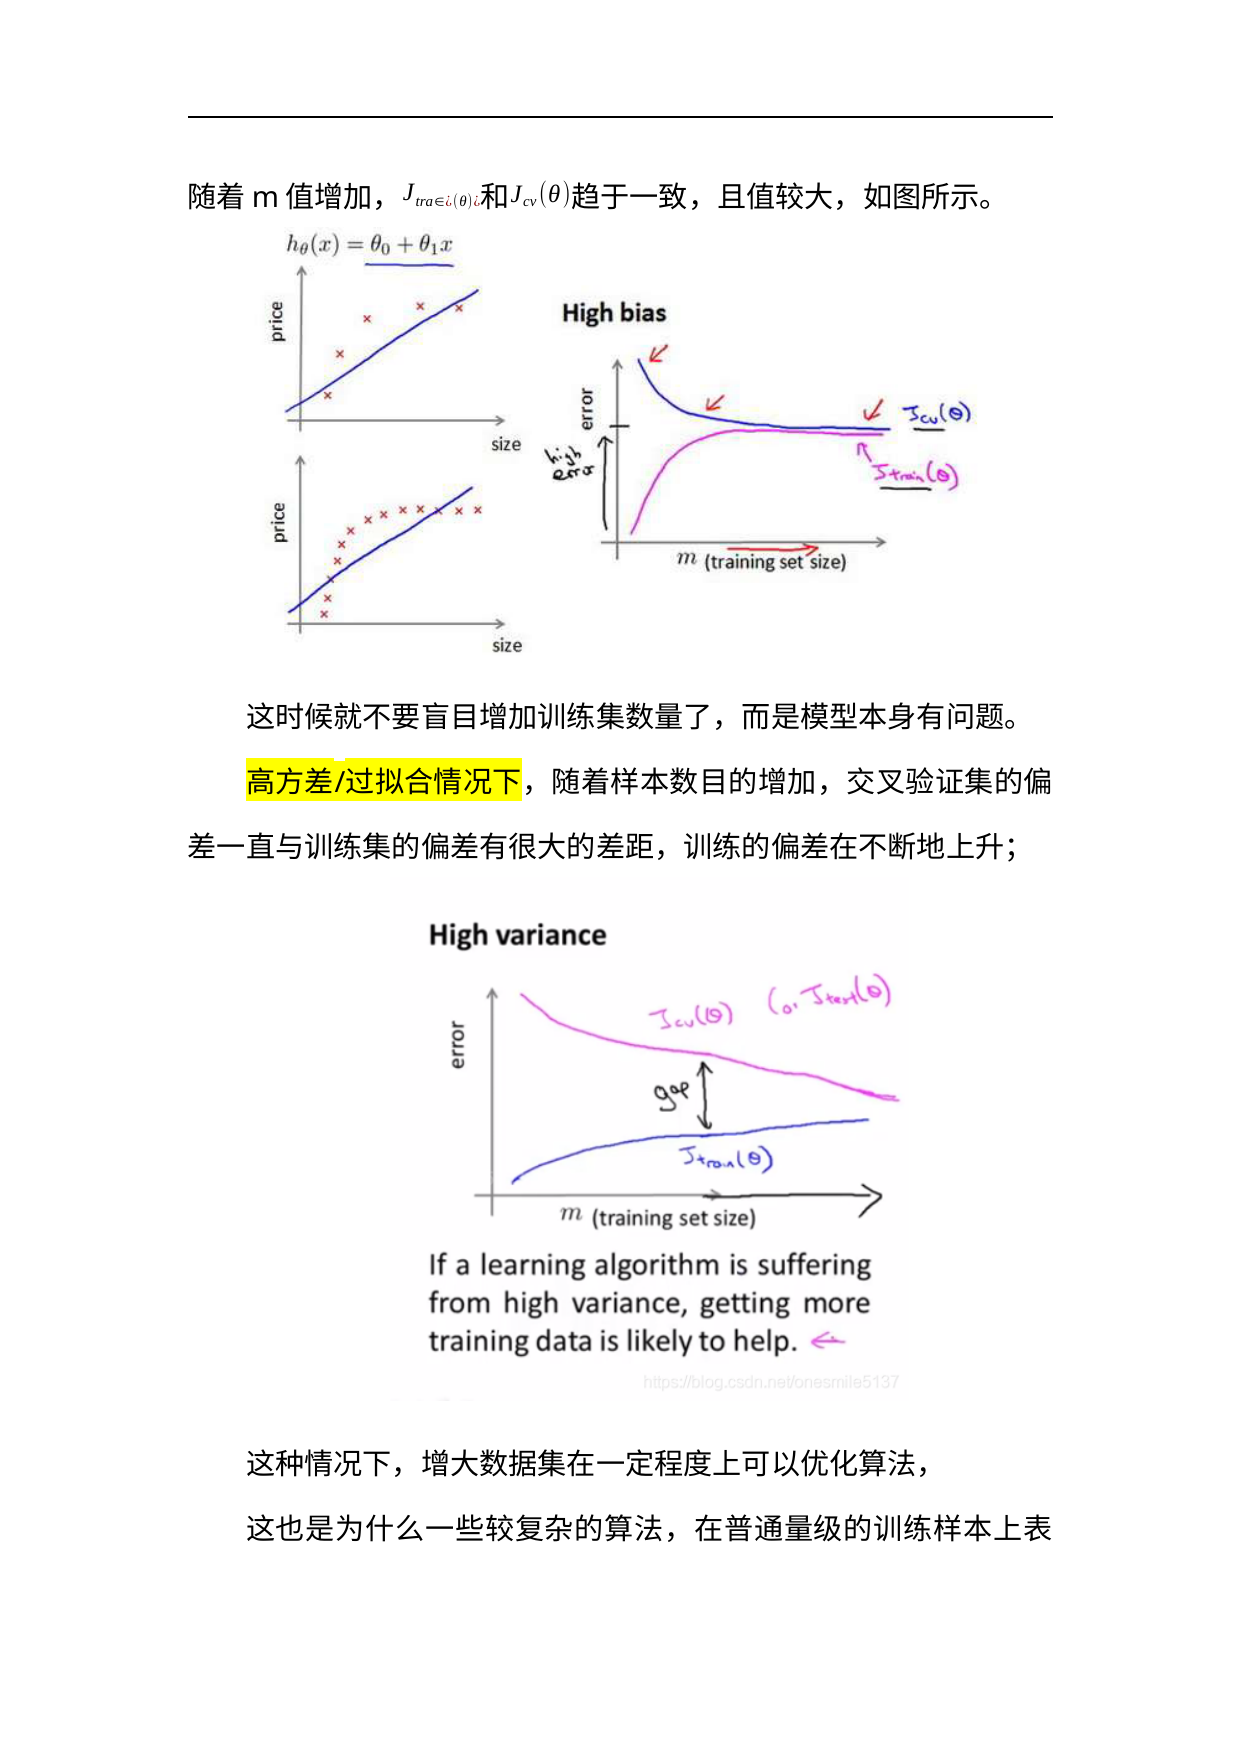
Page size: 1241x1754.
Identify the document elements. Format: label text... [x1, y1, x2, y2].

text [187, 162, 1053, 227]
picture [245, 227, 987, 656]
text 这种情况下，增大数据集在一定程度上可以优化算法， [187, 1429, 1053, 1494]
text 这时候就不要盲目增加训练集数量了，而是模型本身有问题。 [187, 682, 1053, 747]
picture [390, 877, 909, 1401]
text 高方差/过拟合情况下，随着样本数目的增加，交叉验证集的偏差一直与训练集的偏差有很大的差距，训练的偏差在不断地上升； [187, 747, 1053, 877]
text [187, 1494, 1053, 1559]
